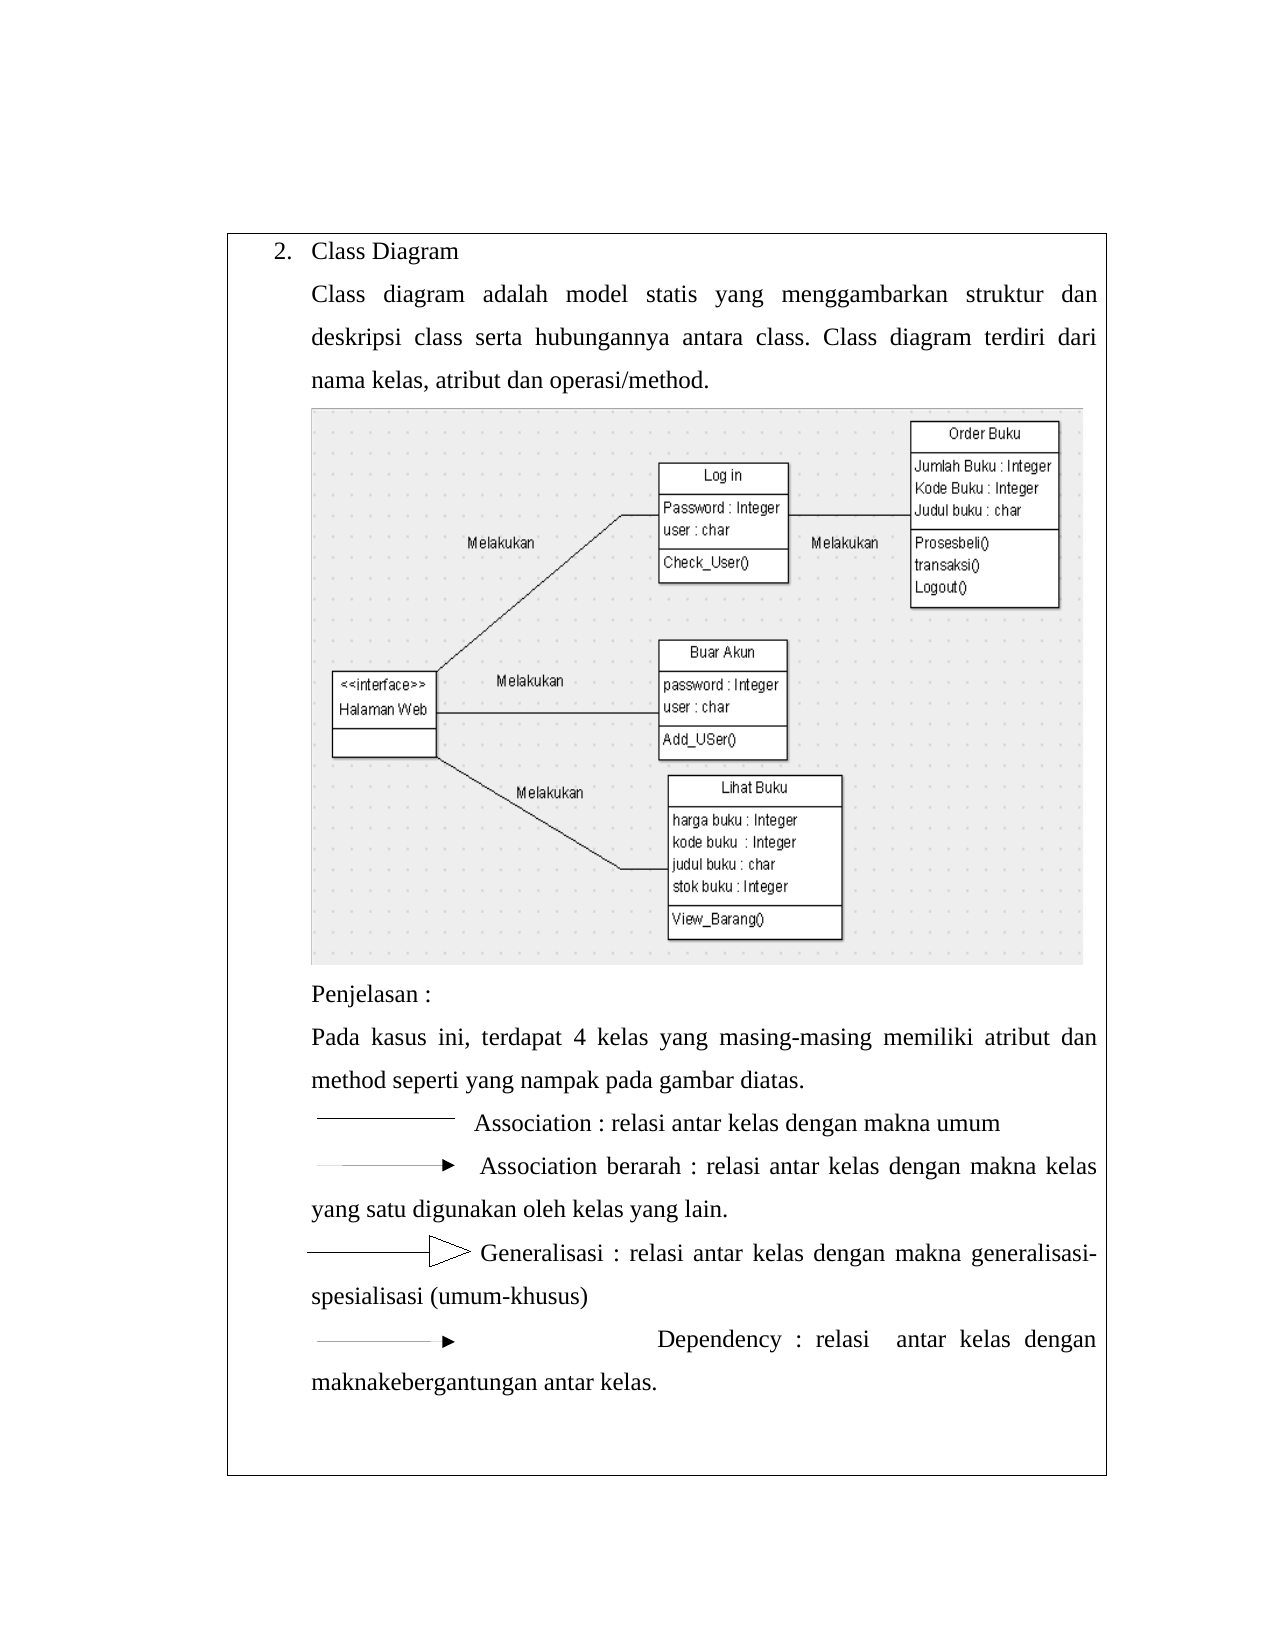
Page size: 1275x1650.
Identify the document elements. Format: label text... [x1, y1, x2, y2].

list Penjelasan : [311, 979, 1098, 1008]
list Generalisasi : relasi antar kelas dengan makna generalisasi-spesialisasi (umum-khusus) [311, 1238, 1098, 1309]
list Class diagram adalah model statis yang menggambarkan struktur dan deskripsi class serta hubungannya antara class. Class diagram terdiri dari nama kelas, atribut dan operasi/method. [311, 279, 1098, 394]
list Association : relasi antar kelas dengan makna umum [311, 1108, 1098, 1137]
list Association berarah : relasi antar kelas dengan makna kelas yang satu digunakan oleh kelas yang lain. [311, 1151, 1098, 1223]
list Dependency : relasi antar kelas dengan maknakebergantungan antar kelas. [311, 1324, 1098, 1396]
picture [311, 408, 1084, 965]
list Class Diagram [274, 236, 1098, 265]
list Pada kasus ini, terdapat 4 kelas yang masing-masing memiliki atribut dan method seperti yang nampak pada gambar diatas. [311, 1022, 1098, 1094]
